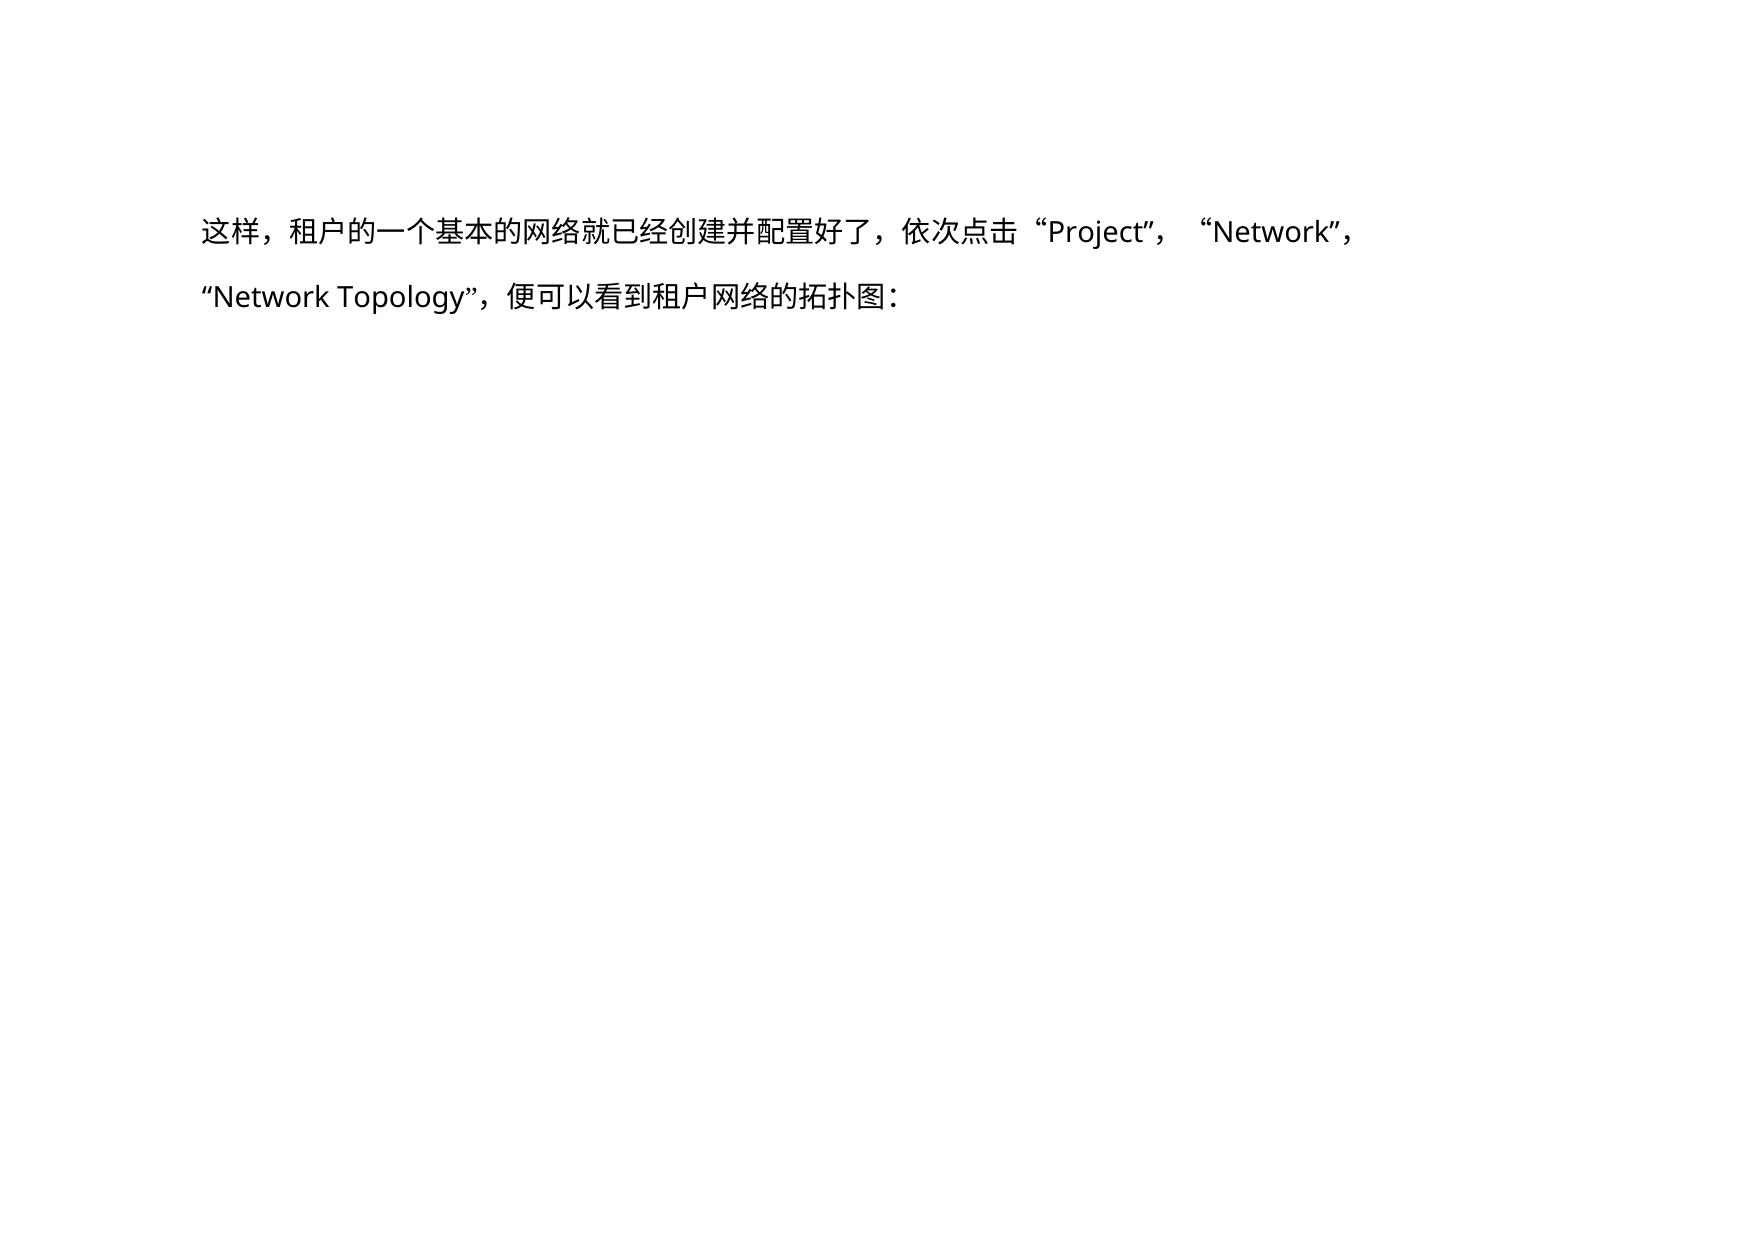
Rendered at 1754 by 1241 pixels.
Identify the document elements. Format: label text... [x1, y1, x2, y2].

text “Network Topology”，便可以看到租户网络的拓扑图： [150, 263, 1604, 328]
text 这样，租户的一个基本的网络就已经创建并配置好了，依次点击“Project”，“Network”， [150, 198, 1604, 263]
